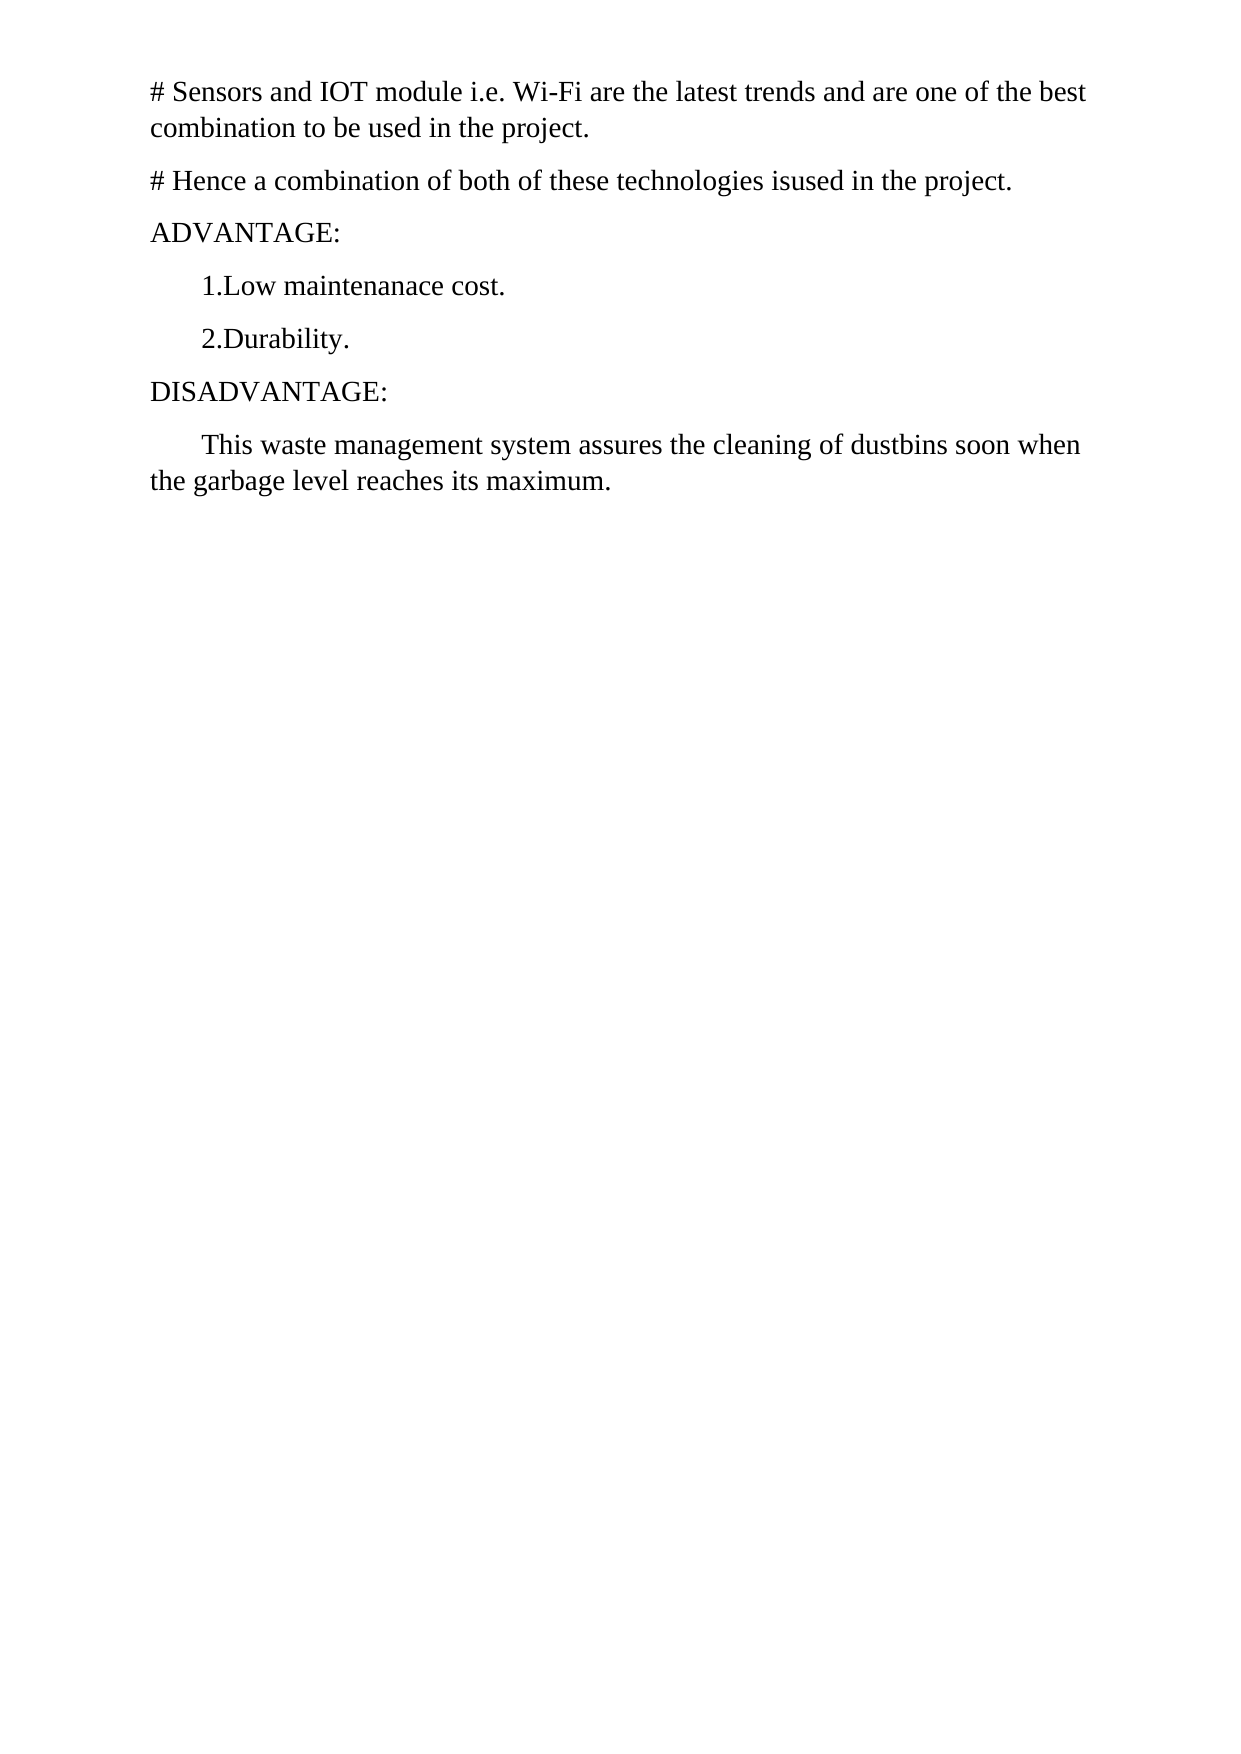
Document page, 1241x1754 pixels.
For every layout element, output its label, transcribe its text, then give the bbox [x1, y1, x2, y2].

text ADVANTAGE: [150, 216, 1090, 249]
text # Sensors and IOT module i.e. Wi-Fi are the latest trends and are one of the best combination to be used in the project. [150, 74, 1090, 143]
text This waste management system assures the cleaning of dustbins soon when the garbage level reaches its maximum. [150, 427, 1090, 497]
text DISADVANTAGE: [150, 374, 1090, 408]
text 1.Low maintenanace cost. [150, 268, 1090, 302]
text # Hence a combination of both of these technologies isused in the project. [150, 163, 1090, 196]
text 2.Durability. [150, 321, 1090, 355]
